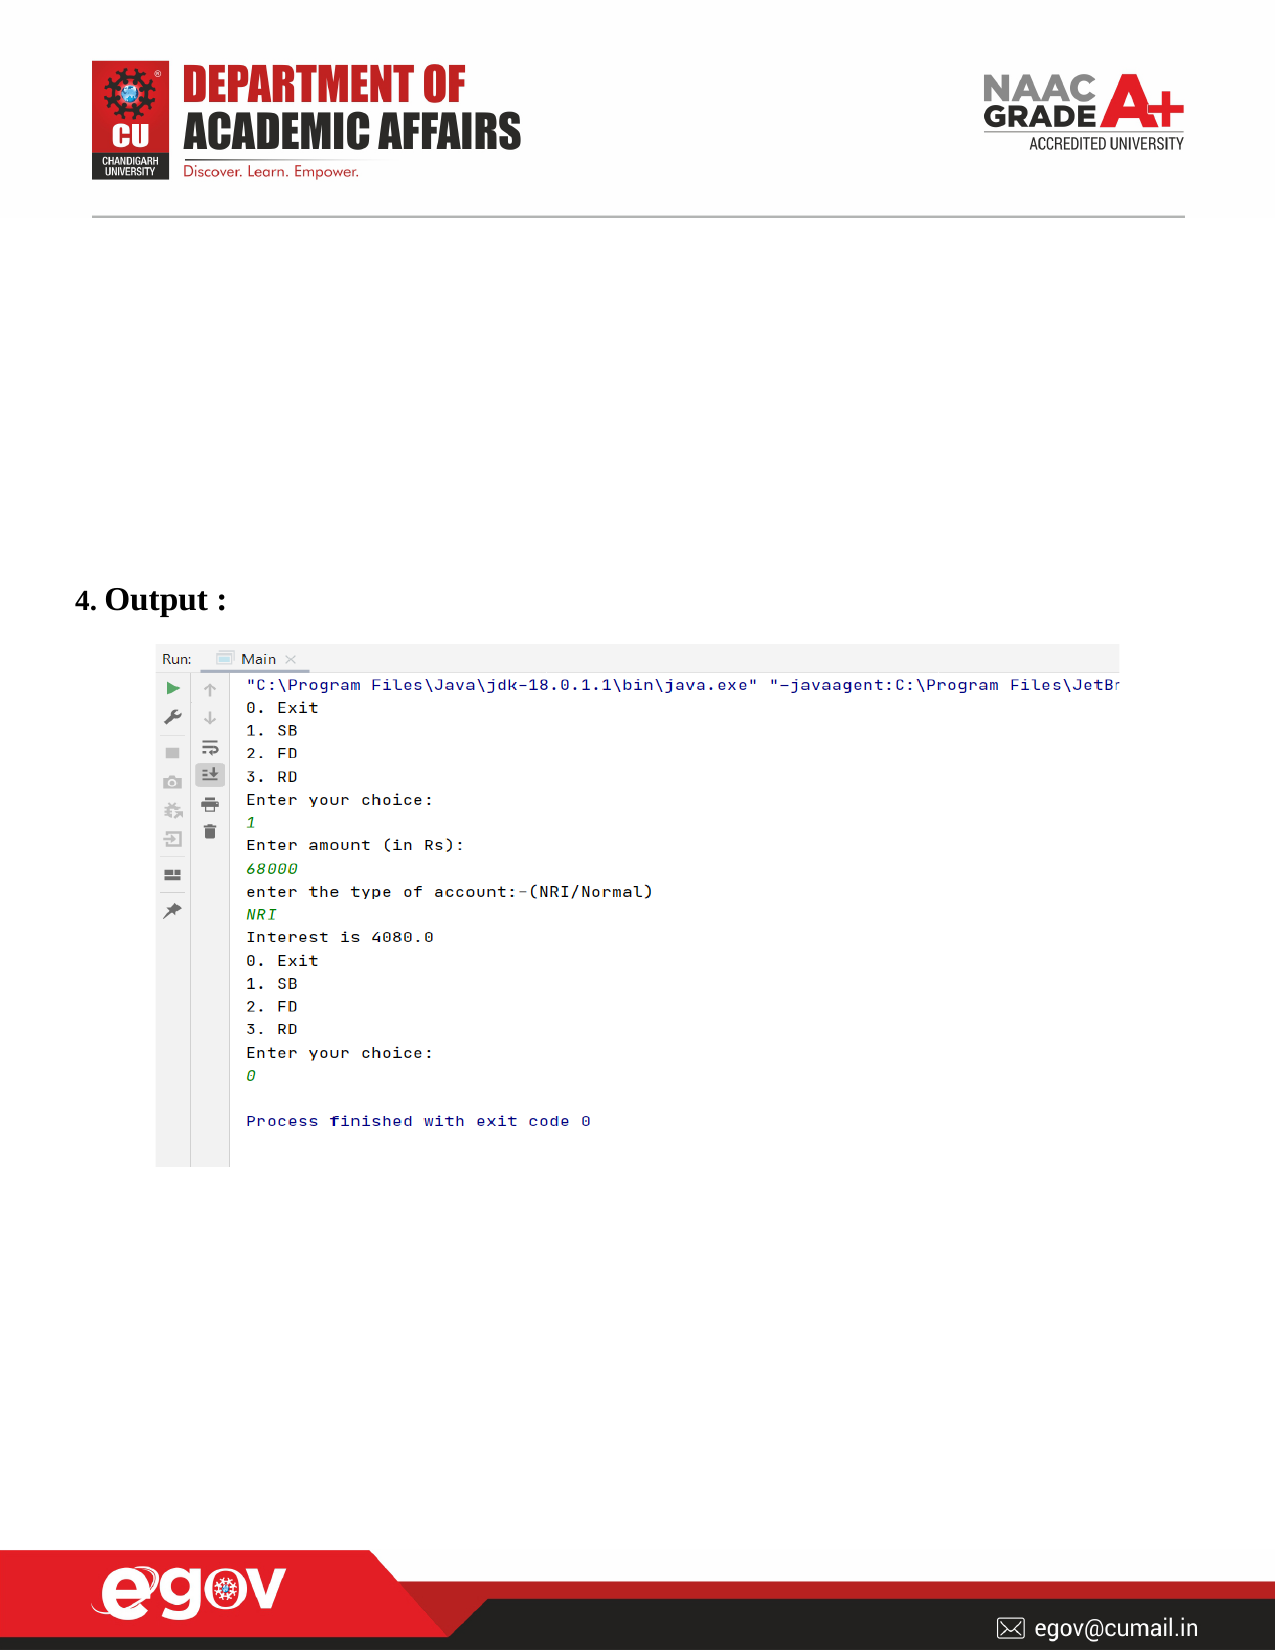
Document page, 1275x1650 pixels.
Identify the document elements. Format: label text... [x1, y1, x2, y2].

picture [155, 644, 1120, 1167]
picture [0, 1549, 1275, 1650]
text 4. Output : [75, 579, 1200, 618]
picture [0, 0, 1275, 218]
